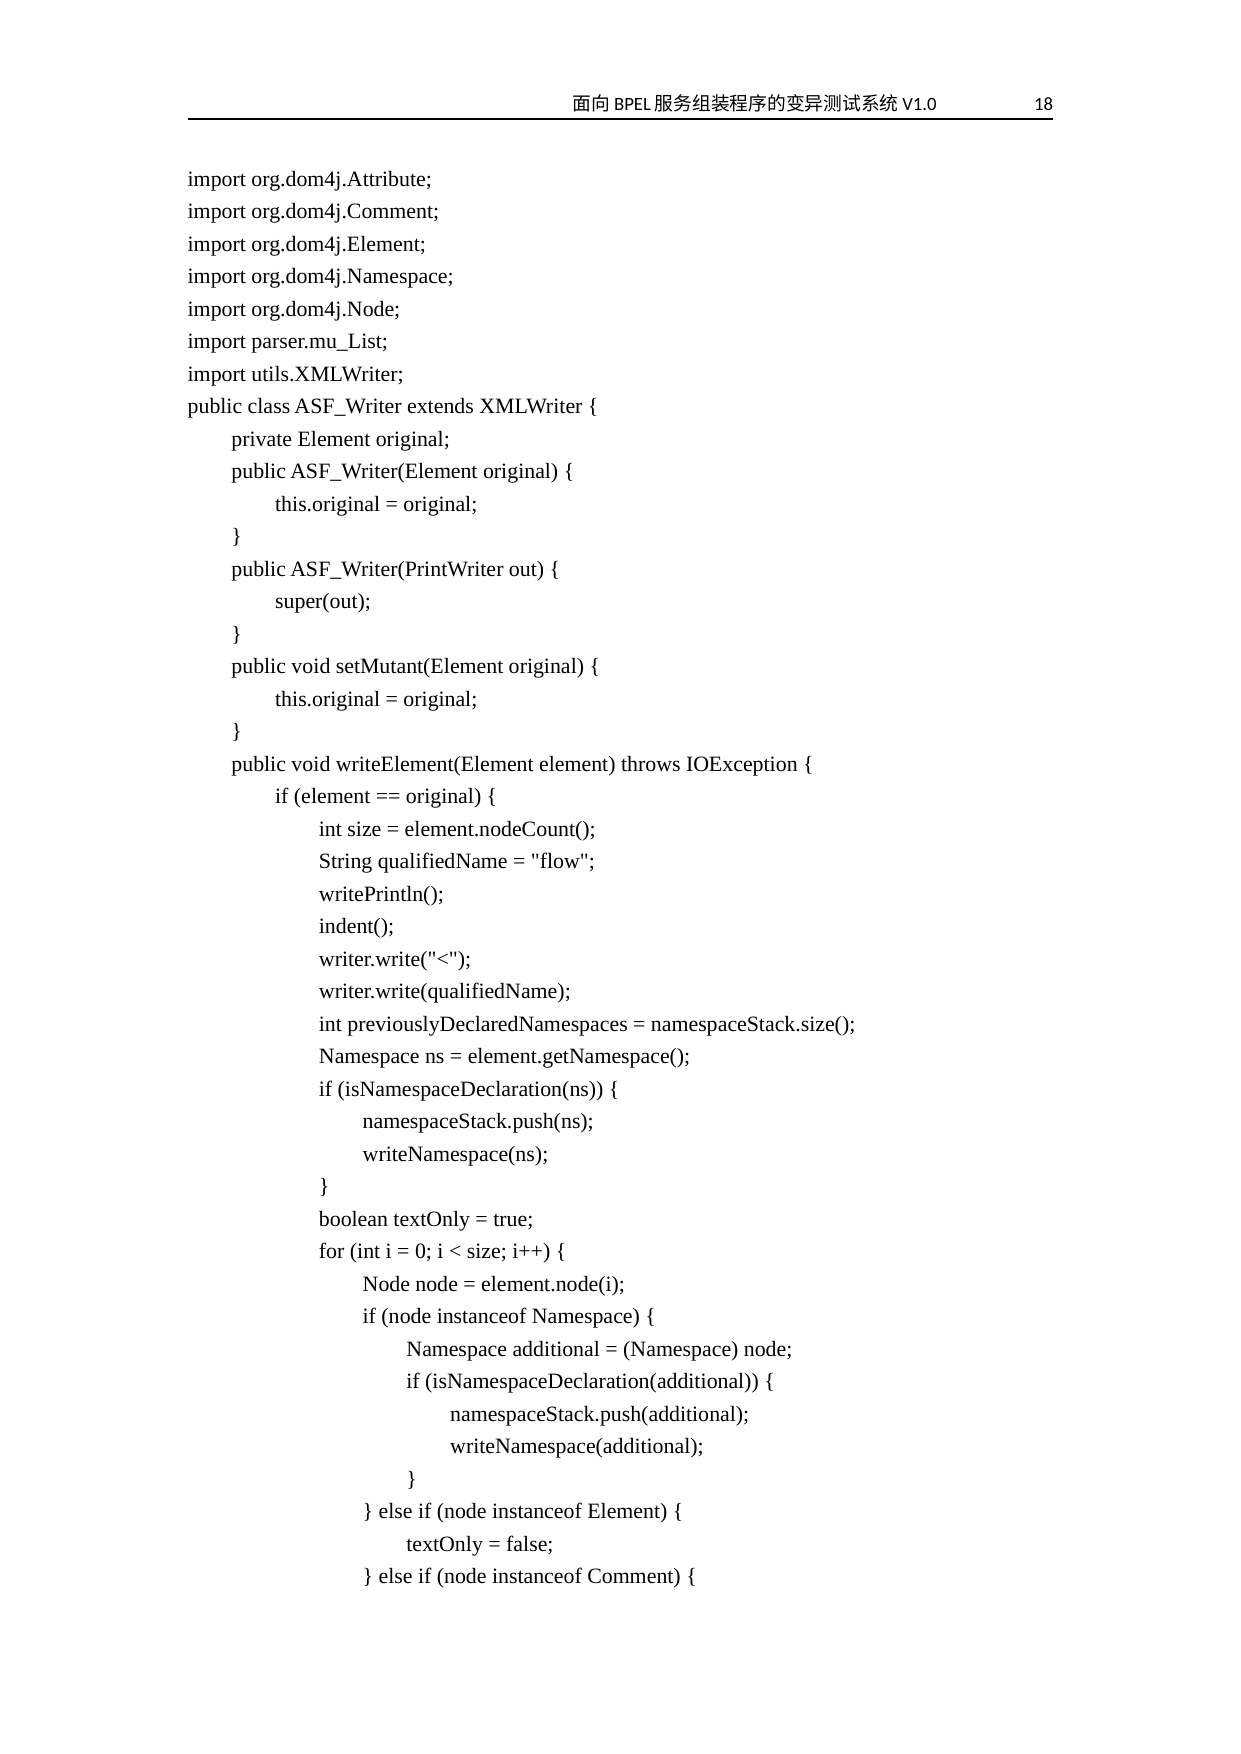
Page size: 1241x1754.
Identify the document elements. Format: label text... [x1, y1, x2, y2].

text Namespace ns = element.getNamespace(); [187, 1039, 1053, 1072]
text } [187, 519, 1053, 552]
text import org.dom4j.Node; [187, 292, 1053, 324]
text if (isNamespaceDeclaration(additional)) { [187, 1364, 1053, 1397]
text if (node instanceof Namespace) { [187, 1299, 1053, 1332]
text import utils.XMLWriter; [187, 357, 1053, 389]
text writer.write("<"); [187, 942, 1053, 974]
text import org.dom4j.Element; [187, 227, 1053, 259]
text import org.dom4j.Namespace; [187, 259, 1053, 292]
text boolean textOnly = true; [187, 1202, 1053, 1234]
text this.original = original; [187, 682, 1053, 714]
text } else if (node instanceof Comment) { [187, 1559, 1053, 1592]
text } else if (node instanceof Element) { [187, 1494, 1053, 1527]
text writePrintln(); [187, 877, 1053, 909]
text namespaceStack.push(ns); [187, 1104, 1053, 1137]
text Node node = element.node(i); [187, 1267, 1053, 1299]
text Namespace additional = (Namespace) node; [187, 1332, 1053, 1364]
text indent(); [187, 909, 1053, 942]
text } [187, 1169, 1053, 1202]
text } [187, 1462, 1053, 1494]
text if (isNamespaceDeclaration(ns)) { [187, 1072, 1053, 1104]
text writer.write(qualifiedName); [187, 974, 1053, 1007]
text private Element original; [187, 422, 1053, 454]
text super(out); [187, 584, 1053, 617]
text String qualifiedName = "flow"; [187, 844, 1053, 877]
text int previouslyDeclaredNamespaces = namespaceStack.size(); [187, 1007, 1053, 1039]
text import org.dom4j.Attribute; [187, 162, 1053, 194]
text public void setMutant(Element original) { [187, 649, 1053, 682]
text writeNamespace(additional); [187, 1429, 1053, 1462]
text namespaceStack.push(additional); [187, 1397, 1053, 1429]
text public class ASF_Writer extends XMLWriter { [187, 389, 1053, 422]
text public ASF_Writer(PrintWriter out) { [187, 552, 1053, 584]
text } [187, 617, 1053, 649]
text public void writeElement(Element element) throws IOException { [187, 747, 1053, 779]
text this.original = original; [187, 487, 1053, 519]
text textOnly = false; [187, 1527, 1053, 1559]
text int size = element.nodeCount(); [187, 812, 1053, 844]
text writeNamespace(ns); [187, 1137, 1053, 1169]
text import org.dom4j.Comment; [187, 194, 1053, 227]
text public ASF_Writer(Element original) { [187, 454, 1053, 487]
text import parser.mu_List; [187, 324, 1053, 357]
text if (element == original) { [187, 779, 1053, 812]
text } [187, 714, 1053, 747]
text for (int i = 0; i < size; i++) { [187, 1234, 1053, 1267]
